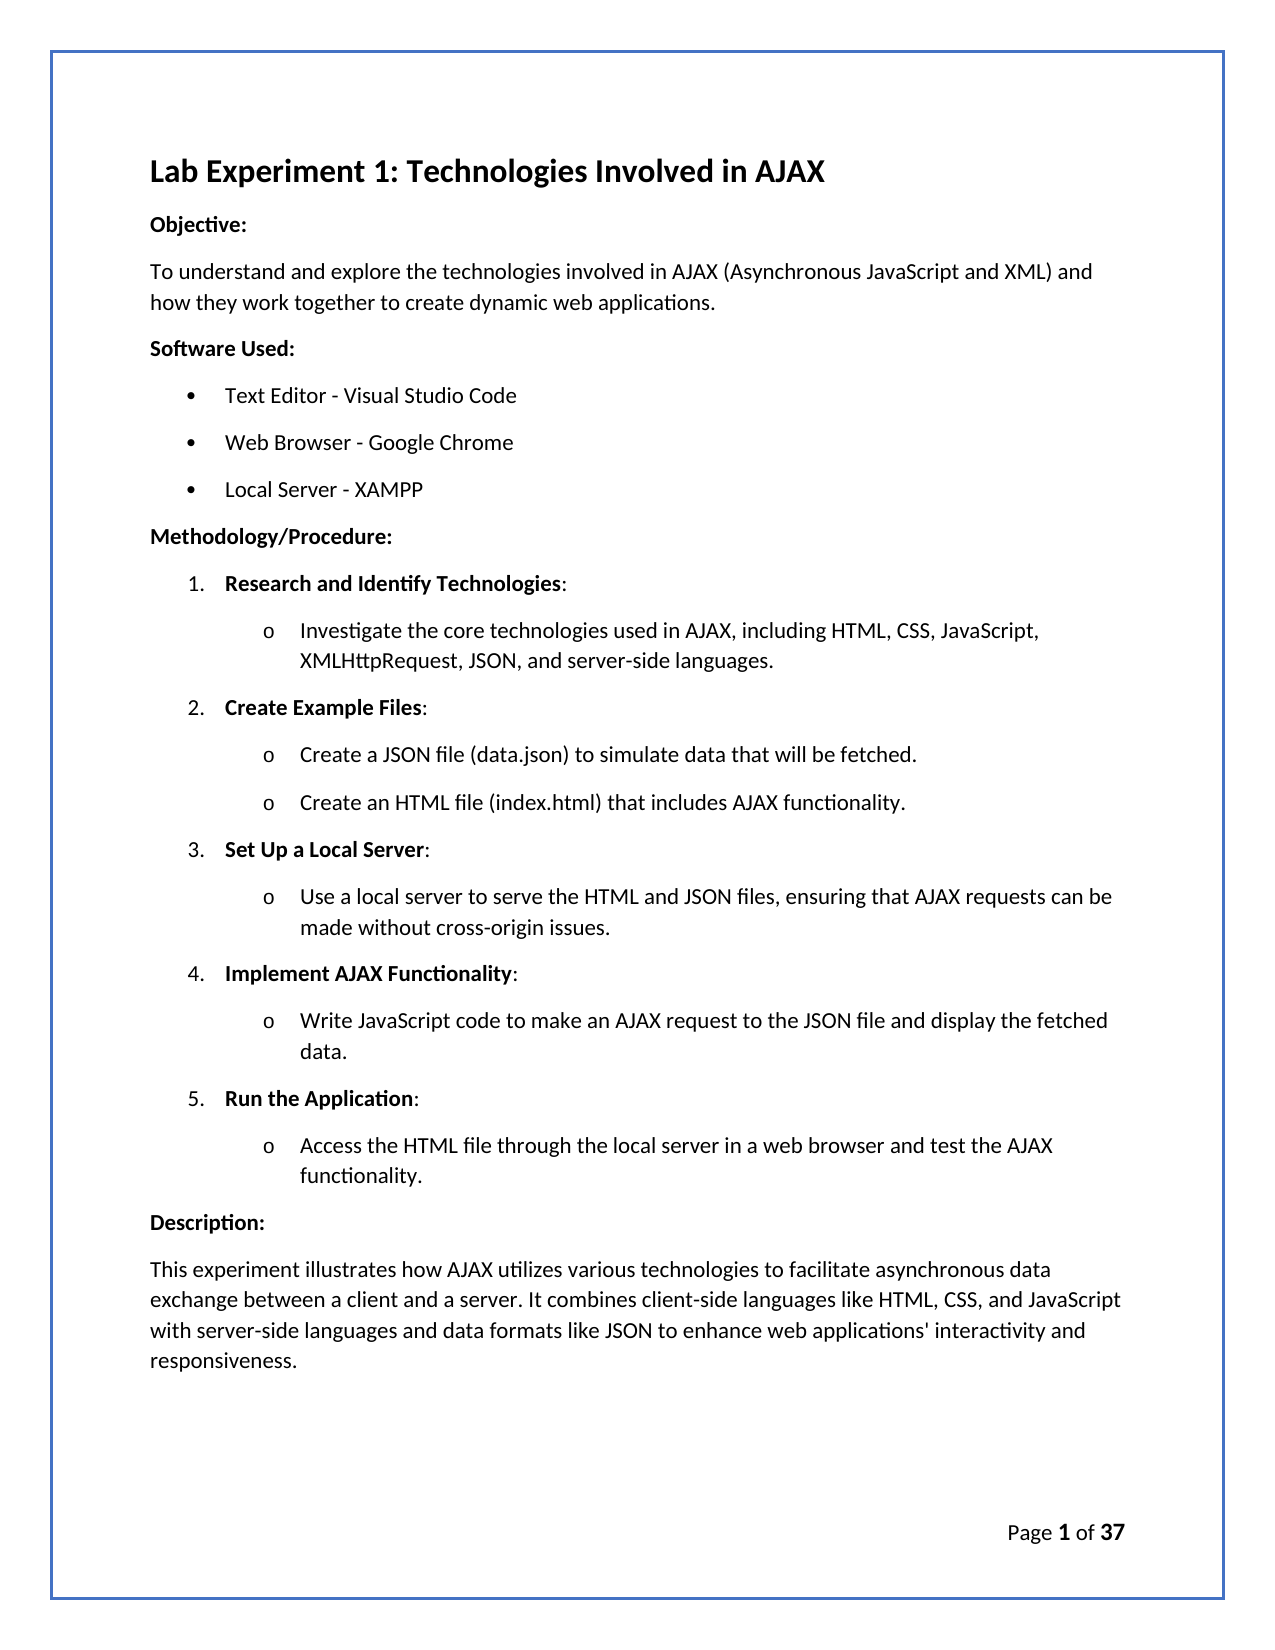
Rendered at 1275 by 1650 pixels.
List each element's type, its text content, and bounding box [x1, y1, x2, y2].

list Run the Application: [187, 1084, 1125, 1112]
list Implement AJAX Functionality: [187, 959, 1125, 988]
text Objective: [150, 211, 1125, 239]
list Create Example Files: [187, 693, 1125, 721]
list Create an HTML file (index.html) that includes AJAX functionality. [262, 788, 1125, 816]
text Methodology/Procedure: [150, 522, 1125, 550]
list Local Server - XAMPP [187, 475, 1125, 503]
list Write JavaScript code to make an AJAX request to the JSON file and display the fetched data. [262, 1006, 1125, 1065]
list Set Up a Local Server: [187, 835, 1125, 863]
list Create a JSON file (data.json) to simulate data that will be fetched. [262, 740, 1125, 769]
text Lab Experiment 1: Technologies Involved in AJAX [150, 150, 1125, 191]
text To understand and explore the technologies involved in AJAX (Asynchronous JavaScript and XML) and how they work together to create dynamic web applications. [150, 257, 1125, 316]
text This experiment illustrates how AJAX utilizes various technologies to facilitate asynchronous data exchange between a client and a server. It combines client-side languages like HTML, CSS, and JavaScript with server-side languages and data formats like JSON to enhance web applications' interactivity and responsiveness. [150, 1255, 1125, 1374]
list Investigate the core technologies used in AJAX, including HTML, CSS, JavaScript, XMLHttpRequest, JSON, and server-side languages. [262, 616, 1125, 674]
text Description: [150, 1208, 1125, 1237]
list Research and Identify Technologies: [187, 569, 1125, 597]
list Text Editor - Visual Studio Code [187, 381, 1125, 409]
text Software Used: [150, 334, 1125, 363]
list Access the HTML file through the local server in a web browser and test the AJAX functionality. [262, 1131, 1125, 1190]
list Web Browser - Google Chrome [187, 428, 1125, 456]
list Use a local server to serve the HTML and JSON files, ensuring that AJAX requests can be made without cross-origin issues. [262, 882, 1125, 941]
